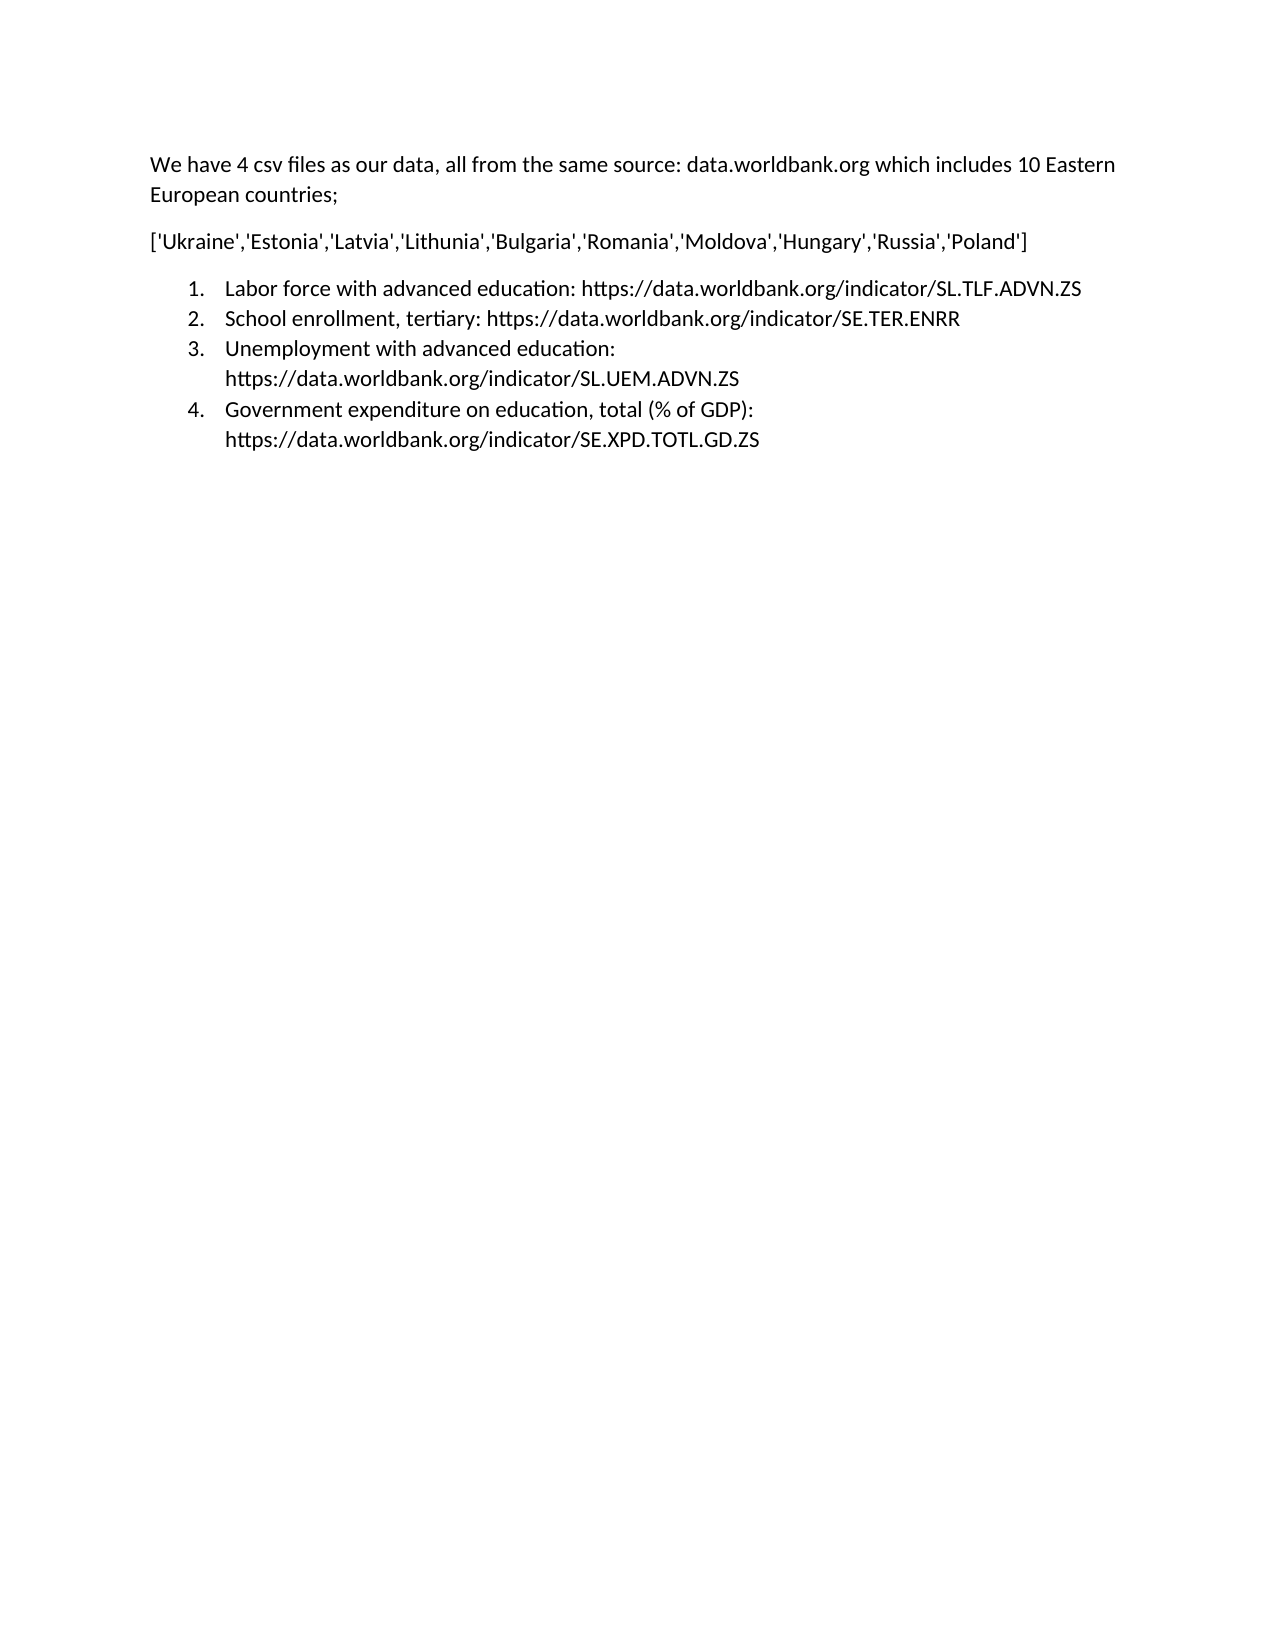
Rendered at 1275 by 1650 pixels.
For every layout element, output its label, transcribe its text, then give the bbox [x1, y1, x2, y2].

text ['Ukraine','Estonia','Latvia','Lithunia','Bulgaria','Romania','Moldova','Hungary','Russia','Poland'] [150, 227, 1125, 255]
text We have 4 csv files as our data, all from the same source: data.worldbank.org which includes 10 Eastern European countries; [150, 150, 1125, 208]
list Unemployment with advanced education: https://data.worldbank.org/indicator/SL.UEM.ADVN.ZS [187, 334, 1125, 393]
list Government expenditure on education, total (% of GDP): https://data.worldbank.org/indicator/SE.XPD.TOTL.GD.ZS [187, 395, 1125, 453]
list School enrollment, tertiary: https://data.worldbank.org/indicator/SE.TER.ENRR [187, 304, 1125, 332]
list Labor force with advanced education: https://data.worldbank.org/indicator/SL.TLF.ADVN.ZS [187, 274, 1125, 302]
